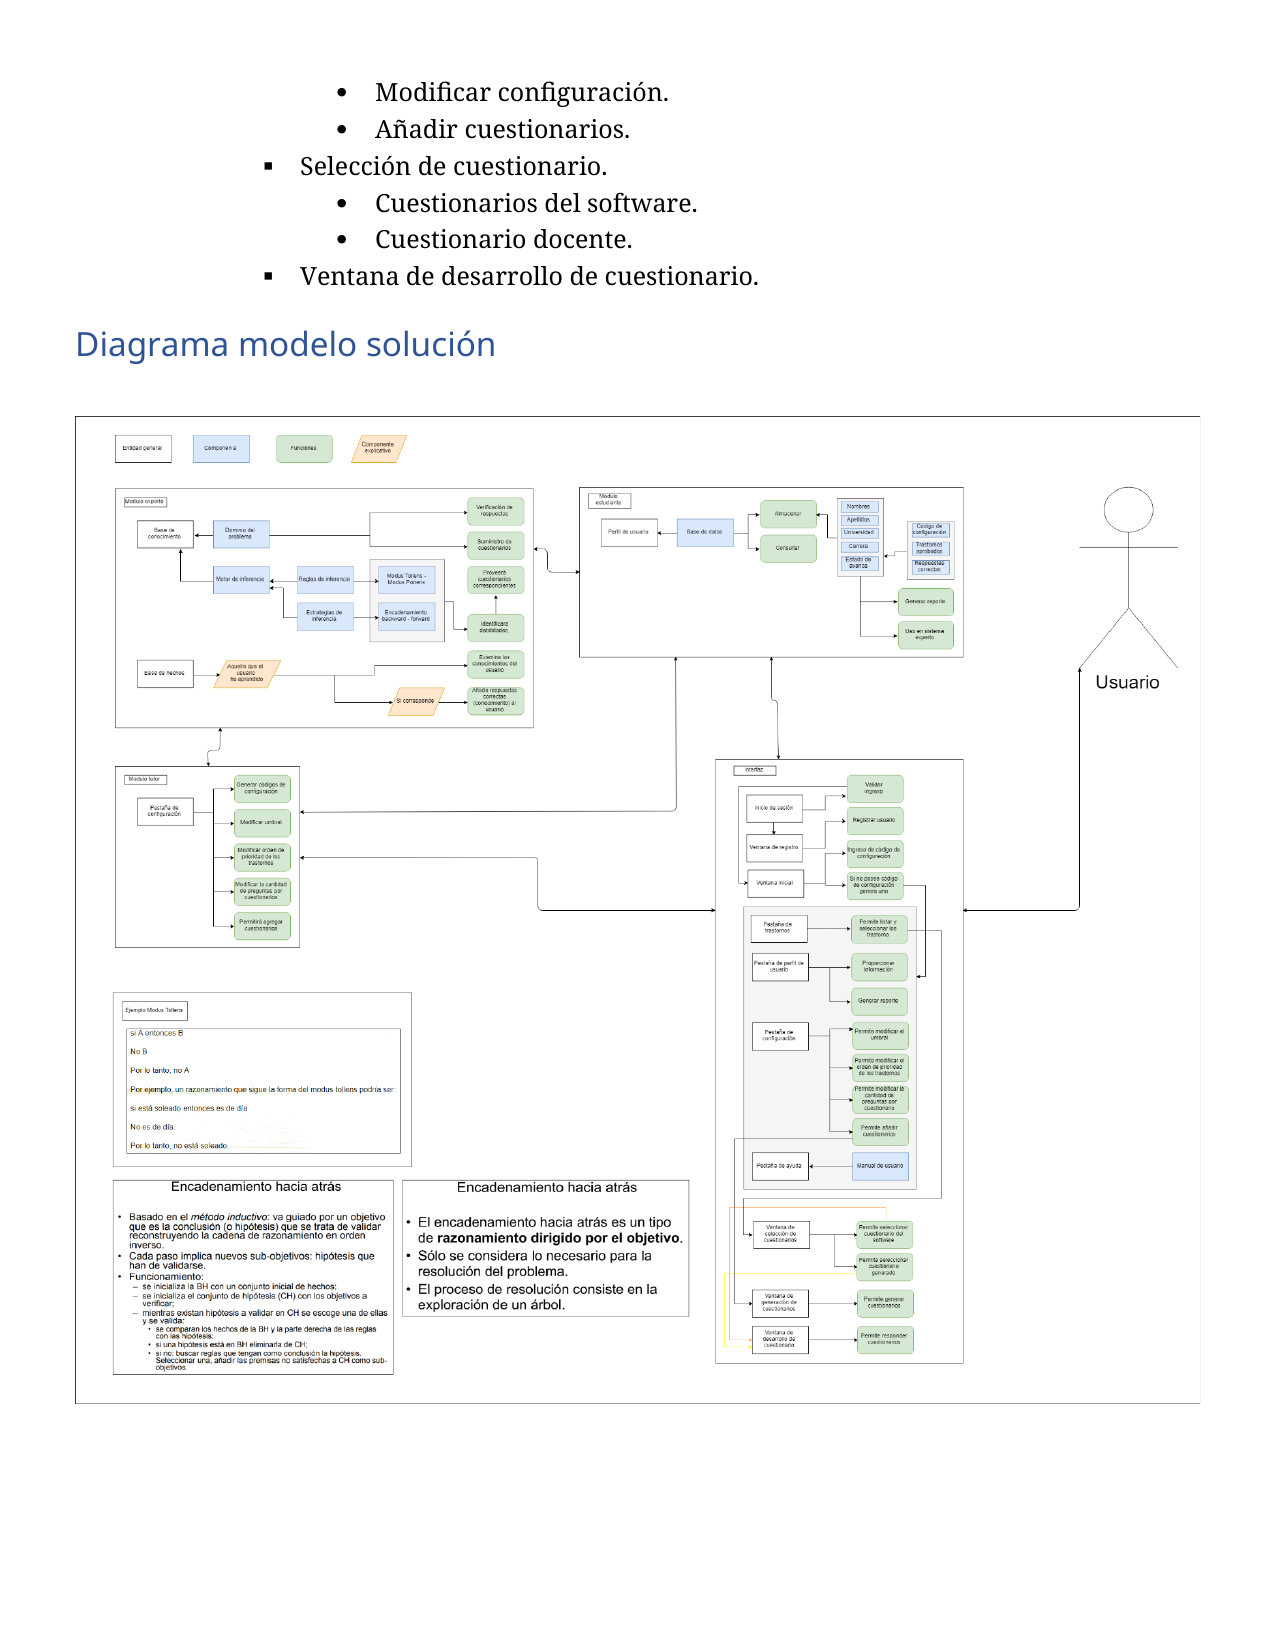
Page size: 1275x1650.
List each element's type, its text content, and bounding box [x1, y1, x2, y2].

list Selección de cuestionario. [262, 148, 1200, 183]
list Modificar configuración. [337, 75, 1200, 109]
list Ventana de desarrollo de cuestionario. [262, 259, 1200, 293]
list Cuestionario docente. [337, 222, 1200, 256]
list Cuestionarios del software. [337, 185, 1200, 219]
subtitle Diagrama modelo solución [75, 321, 1200, 366]
list Añadir cuestionarios. [337, 112, 1200, 146]
picture [75, 416, 1200, 1404]
